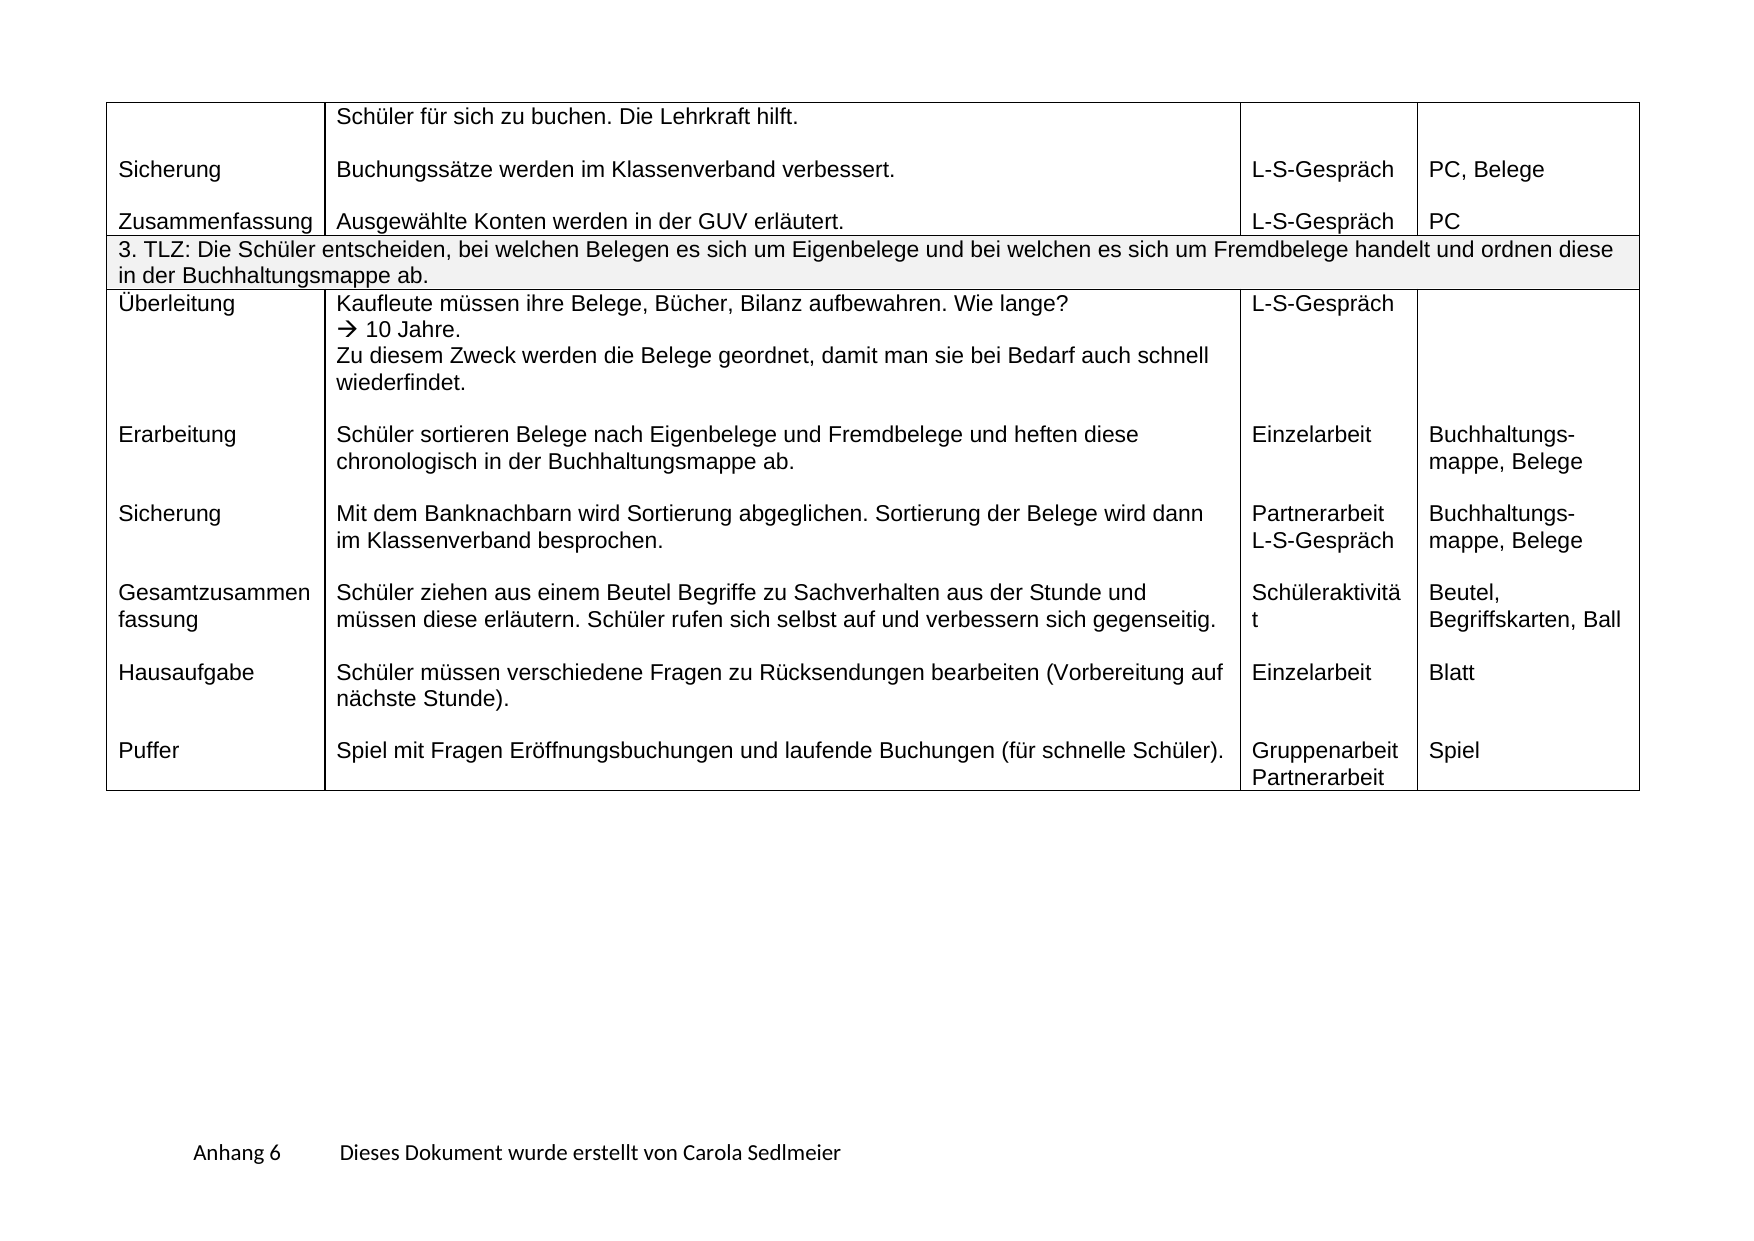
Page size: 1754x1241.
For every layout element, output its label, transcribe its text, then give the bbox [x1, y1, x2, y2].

table_cell L-S-Gespräch Einzelarbeit Partnerarbeit L-S-Gespräch Schüleraktivität Einzelarbeit Gruppenarbeit Partnerarbeit [1241, 290, 1417, 790]
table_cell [1418, 103, 1639, 235]
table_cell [1241, 103, 1417, 235]
table_cell Buchhaltungs- mappe, Belege Buchhaltungs- mappe, Belege Beutel, Begriffskarten, Ball Blatt Spiel [1418, 290, 1639, 790]
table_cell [326, 103, 1240, 235]
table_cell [107, 103, 324, 235]
table_cell 3. TLZ: Die Schüler entscheiden, bei welchen Belegen es sich um Eigenbelege und bei welchen es sich um Fremdbelege handelt und ordnen diese in der Buchhaltungsmappe ab. [107, 236, 1639, 288]
table_cell Überleitung Erarbeitung Sicherung Gesamtzusammenfassung Hausaufgabe Puffer [107, 290, 324, 790]
table_cell Kaufleute müssen ihre Belege, Bücher, Bilanz aufbewahren. Wie lange? 10 Jahre. Zu diesem Zweck werden die Belege geordnet, damit man sie bei Bedarf auch schnell wiederfindet. Schüler sortieren Belege nach Eigenbelege und Fremdbelege und heften diese chronologisch in der Buchhaltungsmappe ab. Mit dem Banknachbarn wird Sortierung abgeglichen. Sortierung der Belege wird dann im Klassenverband besprochen. Schüler ziehen aus einem Beutel Begriffe zu Sachverhalten aus der Stunde und müssen diese erläutern. Schüler rufen sich selbst auf und verbessern sich gegenseitig. Schüler müssen verschiedene Fragen zu Rücksendungen bearbeiten (Vorbereitung auf nächste Stunde). Spiel mit Fragen Eröffnungsbuchungen und laufende Buchungen (für schnelle Schüler). [326, 290, 1240, 790]
